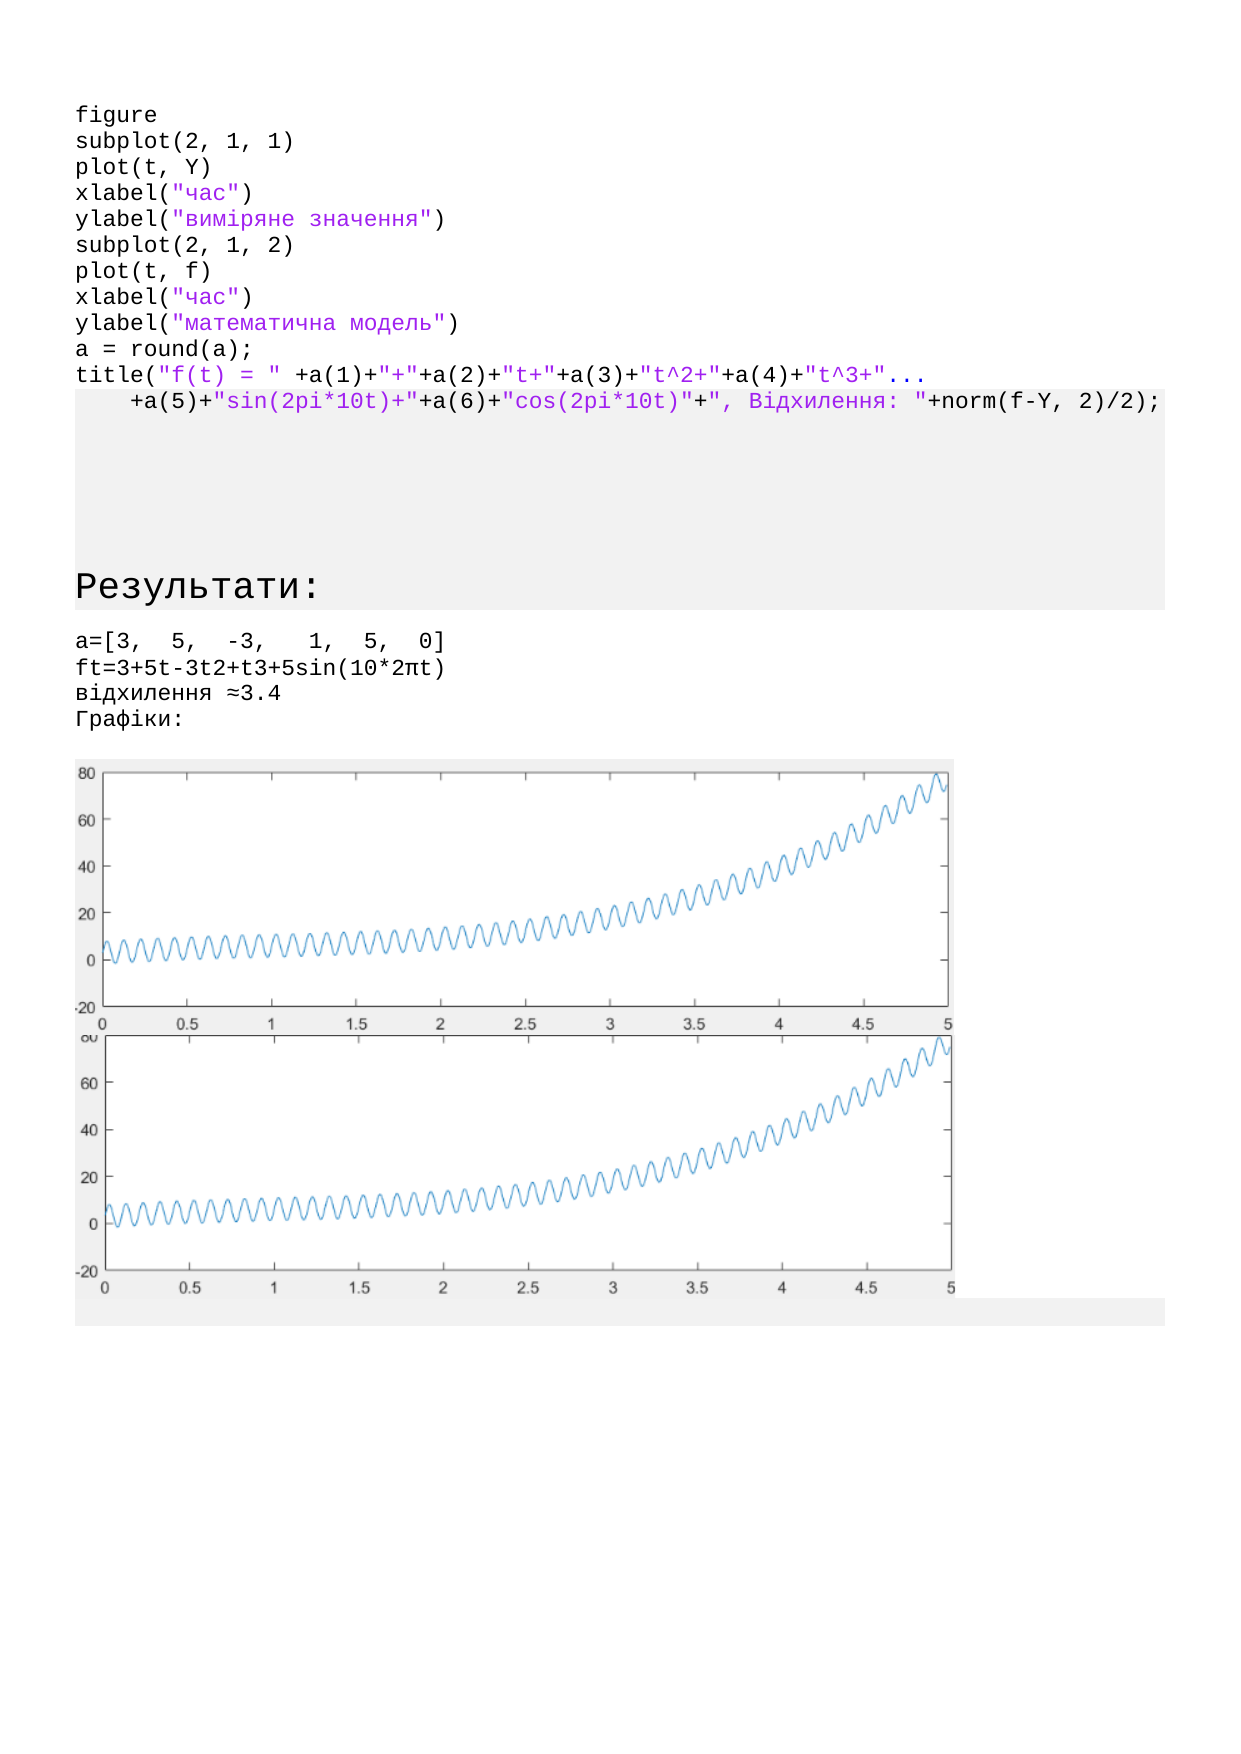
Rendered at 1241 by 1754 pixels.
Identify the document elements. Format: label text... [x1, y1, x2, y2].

text ylabel("математична модель") [75, 311, 1165, 337]
text xlabel("час") [75, 285, 1165, 311]
text відхилення ≈3.4 [75, 682, 1165, 708]
text subplot(2, 1, 2) [75, 233, 1165, 259]
picture [75, 759, 955, 1299]
text a=[3, 5, -3, 1, 5, 0] [75, 630, 1165, 656]
text subplot(2, 1, 1) [75, 130, 1165, 156]
text +a(5)+"sin(2pi*10t)+"+a(6)+"cos(2pi*10t)"+", Відхилення: "+norm(f-Y, 2)/2); [75, 389, 1165, 415]
text a = round(a); [75, 337, 1165, 363]
text Результати: [75, 567, 1165, 610]
text plot(t, Y) [75, 156, 1165, 182]
text plot(t, f) [75, 259, 1165, 285]
text ft=3+5t-3t2+t3+5sin(10*2πt) [75, 656, 1165, 682]
text title("f(t) = " +a(1)+"+"+a(2)+"t+"+a(3)+"t^2+"+a(4)+"t^3+"... [75, 363, 1165, 389]
text Графіки: [75, 708, 1165, 734]
text figure [75, 104, 1165, 130]
text ylabel("виміряне значення") [75, 207, 1165, 233]
text xlabel("час") [75, 182, 1165, 207]
